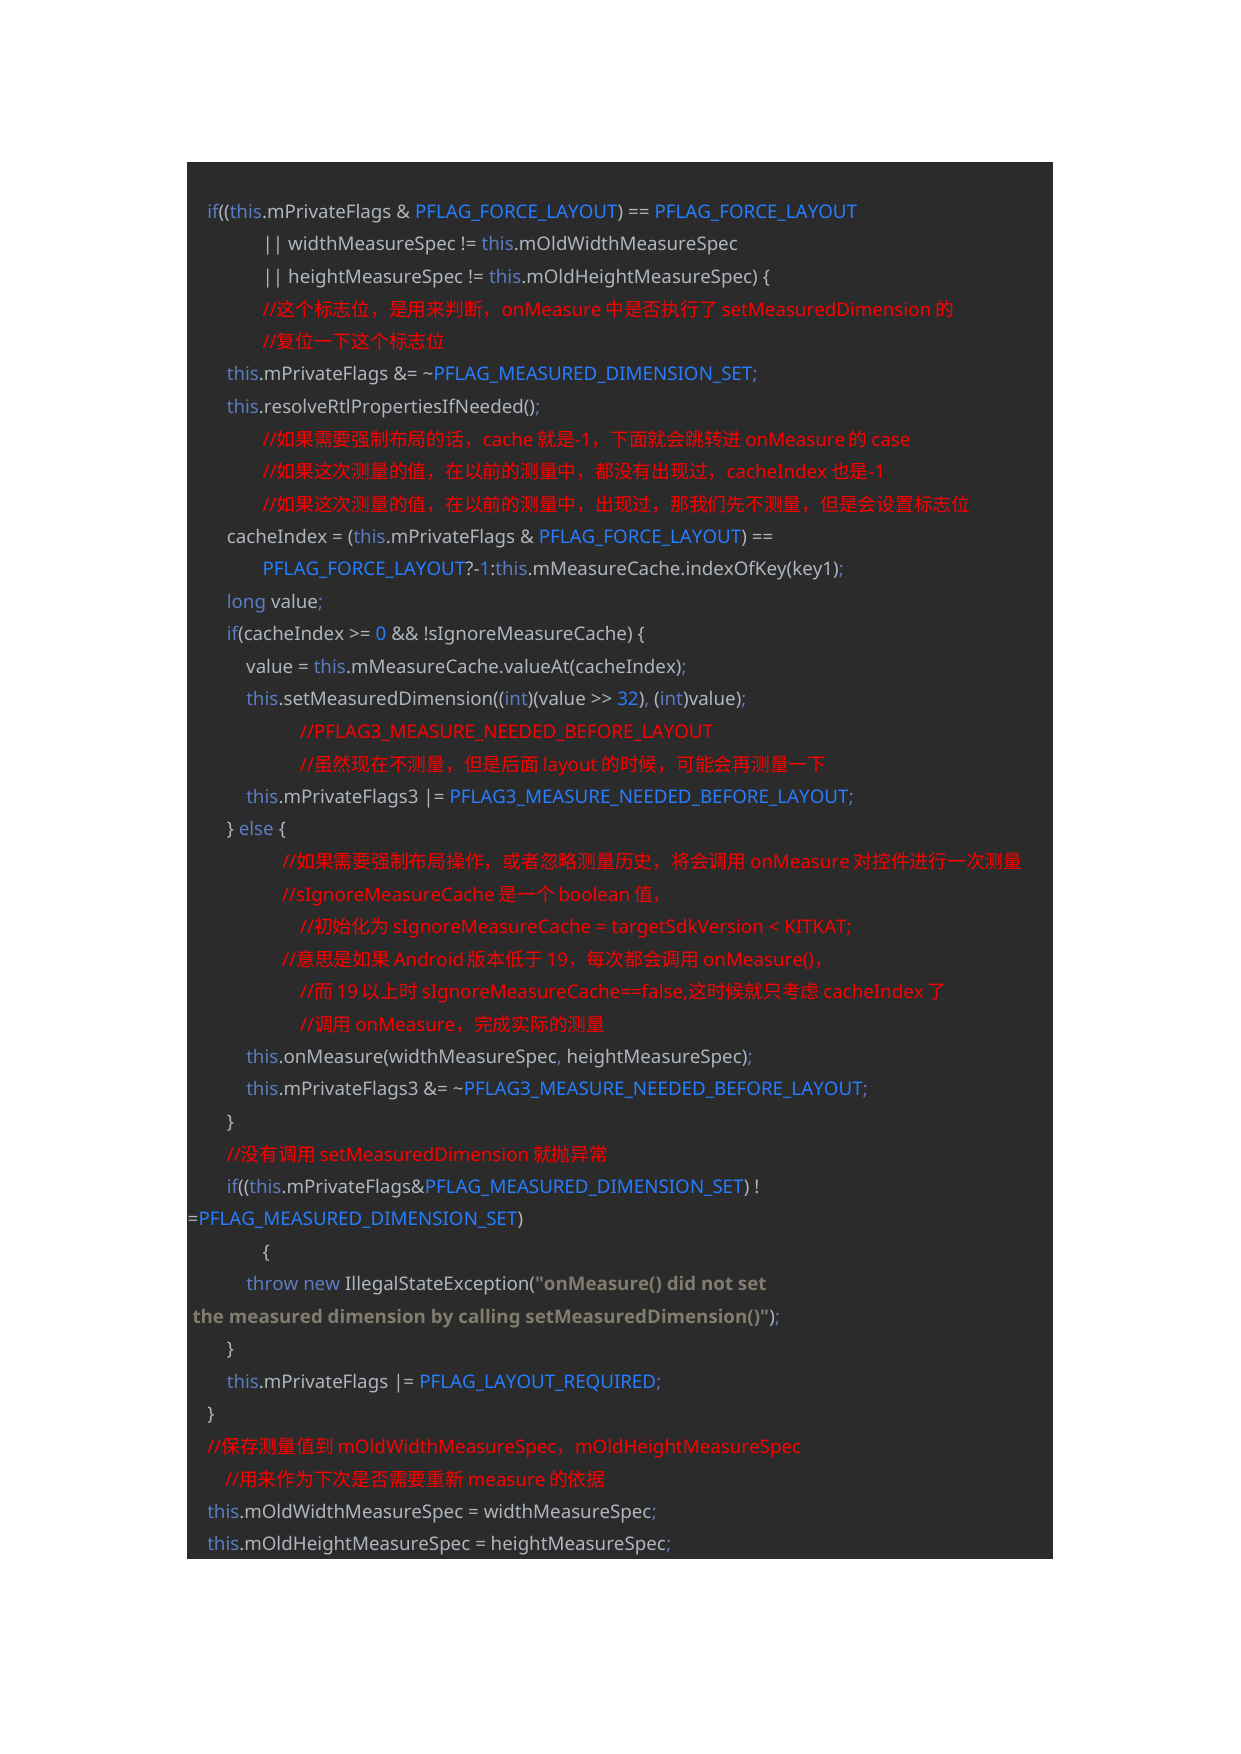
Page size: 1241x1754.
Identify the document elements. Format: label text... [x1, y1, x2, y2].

text //PFLAG3_MEASURE_NEEDED_BEFORE_LAYOUT [187, 714, 1053, 747]
text the measured dimension by calling setMeasuredDimension()"); } this.mPrivateFlags |= PFLAG_LAYOUT_REQUIRED; } //保存测量值到mOldWidthMeasureSpec，mOldHeightMeasureSpec [187, 1299, 1053, 1462]
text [187, 162, 1053, 227]
text //如果需要强制布局的话，cache就是-1，下面就会跳转进onMeasure的case [187, 422, 1053, 454]
text //复位一下这个标志位 this.mPrivateFlags &= ~PFLAG_MEASURED_DIMENSION_SET; this.resolveRtlPropertiesIfNeeded(); [187, 324, 1053, 422]
text //意思是如果Android版本低于19，每次都会调用onMeasure()， [187, 942, 1053, 974]
text || heightMeasureSpec != this.mOldHeightMeasureSpec) { [187, 259, 1053, 292]
text //调用onMeasure，完成实际的测量 this.onMeasure(widthMeasureSpec, heightMeasureSpec); this.mPrivateFlags3 &= ~PFLAG3_MEASURE_NEEDED_BEFORE_LAYOUT; } //没有调用setMeasuredDimension就抛异常 if((this.mPrivateFlags&PFLAG_MEASURED_DIMENSION_SET) !=PFLAG_MEASURED_DIMENSION_SET) [187, 1007, 1053, 1234]
text //如果这次测量的值，在以前的测量中，都没有出现过，cacheIndex也是-1 [187, 454, 1053, 487]
text //初始化为sIgnoreMeasureCache = targetSdkVersion < KITKAT; [187, 909, 1053, 942]
text //虽然现在不测量，但是后面layout的时候，可能会再测量一下 this.mPrivateFlags3 |= PFLAG3_MEASURE_NEEDED_BEFORE_LAYOUT; } else { [187, 747, 1053, 844]
text //这个标志位，是用来判断，onMeasure中是否执行了setMeasuredDimension的 [187, 292, 1053, 324]
text PFLAG_FORCE_LAYOUT?-1:this.mMeasureCache.indexOfKey(key1); long value; if(cacheIndex >= 0 && !sIgnoreMeasureCache) { value = this.mMeasureCache.valueAt(cacheIndex); this.setMeasuredDimension((int)(value >> 32), (int)value); [187, 552, 1053, 714]
text //如果这次测量的值，在以前的测量中，出现过，那我们先不测量，但是会设置标志位 cacheIndex = (this.mPrivateFlags & PFLAG_FORCE_LAYOUT) == [187, 487, 1053, 552]
text //用来作为下次是否需要重新measure的依据 this.mOldWidthMeasureSpec = widthMeasureSpec; this.mOldHeightMeasureSpec = heightMeasureSpec; [187, 1462, 1053, 1559]
text //sIgnoreMeasureCache是一个boolean值， [187, 877, 1053, 909]
text //而19以上时sIgnoreMeasureCache==false,这时候就只考虑cacheIndex了 [187, 974, 1053, 1007]
text //如果需要强制布局操作，或者忽略测量历史，将会调用onMeasure对控件进行一次测量 [187, 844, 1053, 877]
text || widthMeasureSpec != this.mOldWidthMeasureSpec [187, 227, 1053, 259]
text { throw new IllegalStateException("onMeasure() did not set [187, 1234, 1053, 1299]
